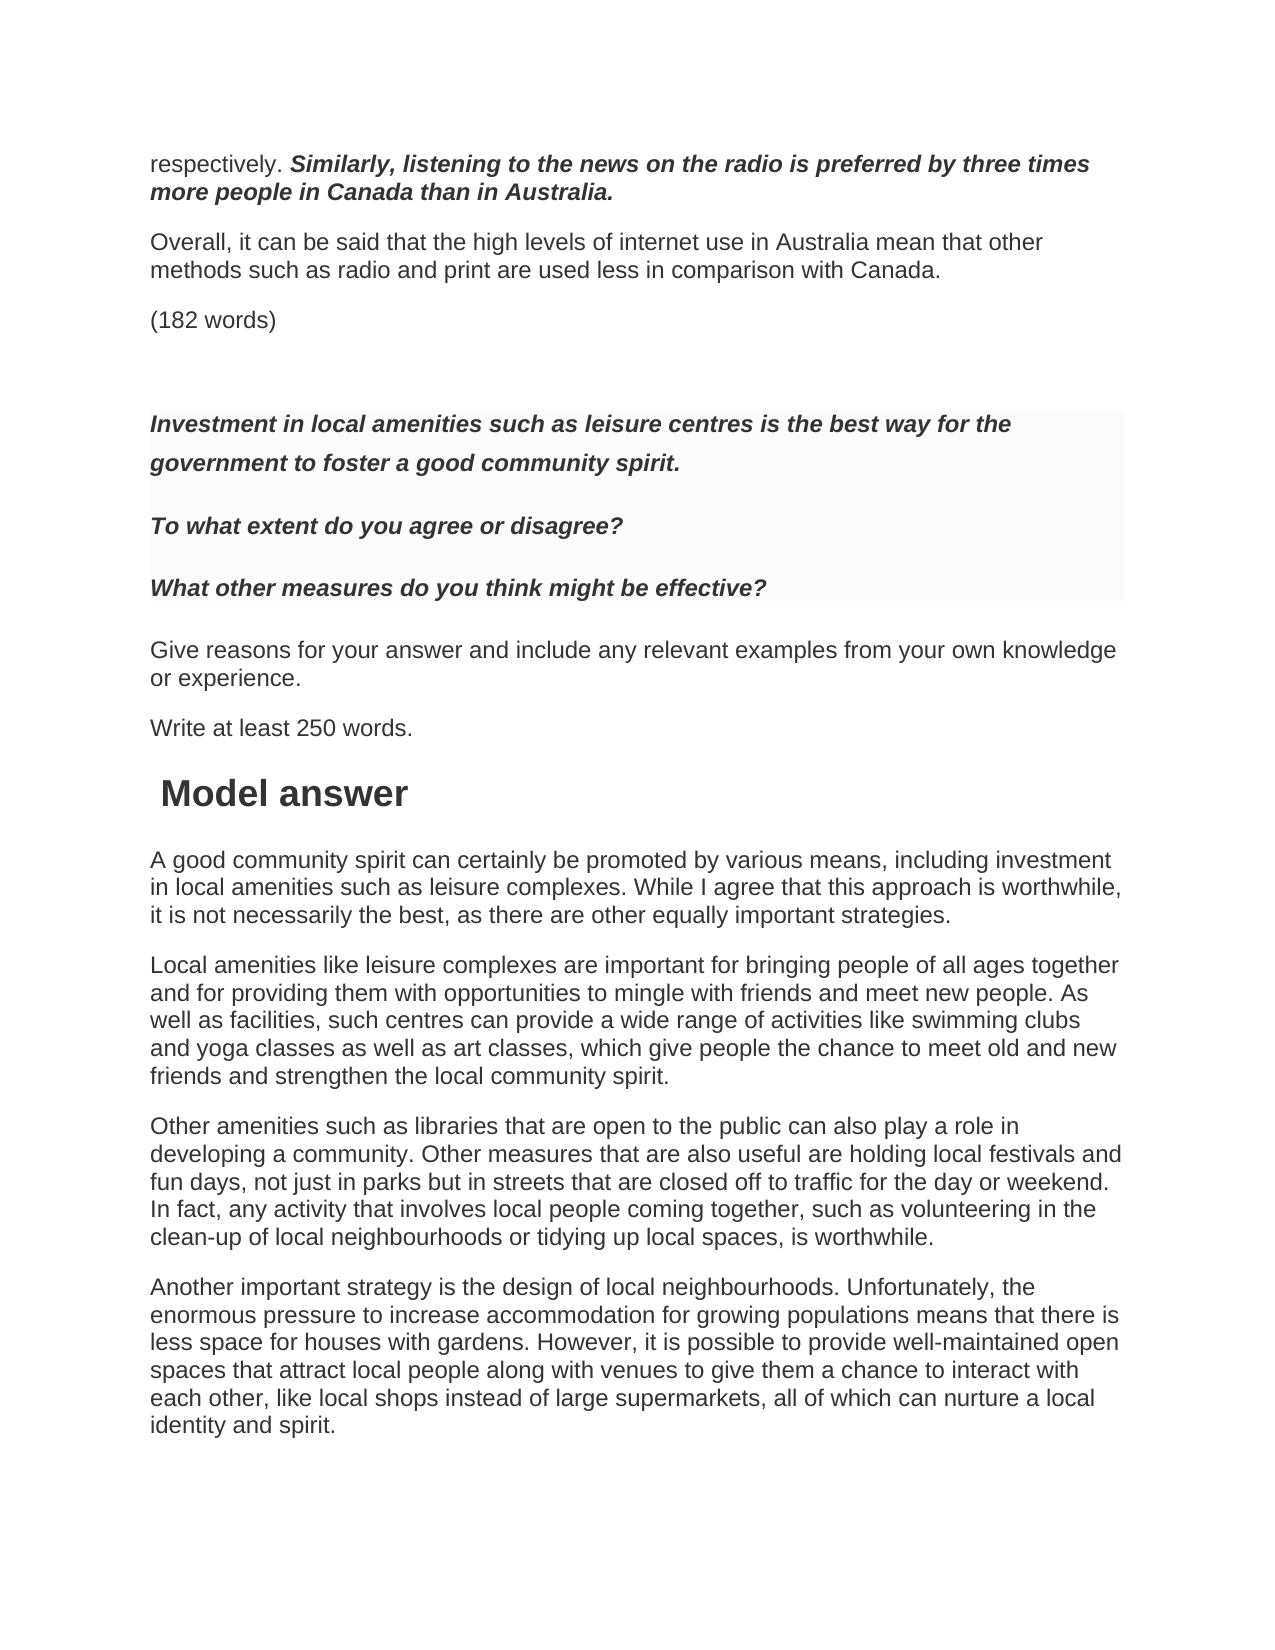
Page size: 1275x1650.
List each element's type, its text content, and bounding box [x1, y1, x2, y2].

text Investment in local amenities such as leisure centres is the best way for the government to foster a good community spirit. [150, 410, 1125, 477]
subtitle Model answer [150, 771, 1125, 814]
text (182 words) [150, 306, 1125, 334]
text Write at least 250 words. [150, 714, 1125, 742]
text Overall, it can be said that the high levels of internet use in Australia mean that other methods such as radio and print are used less in comparison with Canada. [150, 228, 1125, 283]
text What other measures do you think might be effective? [150, 574, 1125, 601]
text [150, 150, 1125, 205]
text Local amenities like leisure complexes are important for bringing people of all ages together and for providing them with opportunities to mingle with friends and meet new people. As well as facilities, such centres can provide a wide range of activities like swimming clubs and yoga classes as well as art classes, which give people the chance to meet old and new friends and strengthen the local community spirit. [150, 951, 1125, 1089]
text To what extent do you agree or disagree? [150, 512, 1125, 539]
text A good community spirit can certainly be promoted by various means, including investment in local amenities such as leisure complexes. While I agree that this approach is worthwhile, it is not necessarily the best, as there are other equally important strategies. [150, 846, 1125, 928]
text Another important strategy is the design of local neighbourhoods. Unfortunately, the enormous pressure to increase accommodation for growing populations means that there is less space for houses with gardens. However, it is possible to provide well-maintained open spaces that attract local people along with venues to give them a chance to interact with each other, like local shops instead of large supermarkets, all of which can nurture a local identity and spirit. [150, 1273, 1125, 1439]
text Give reasons for your answer and include any relevant examples from your own knowledge or experience. [150, 636, 1125, 691]
text Other amenities such as libraries that are open to the public can also play a role in developing a community. Other measures that are also useful are holding local festivals and fun days, not just in parks but in streets that are closed off to traffic for the day or weekend. In fact, any activity that involves local people coming together, such as volunteering in the clean-up of local neighbourhoods or tidying up local spaces, is worthwhile. [150, 1112, 1125, 1250]
